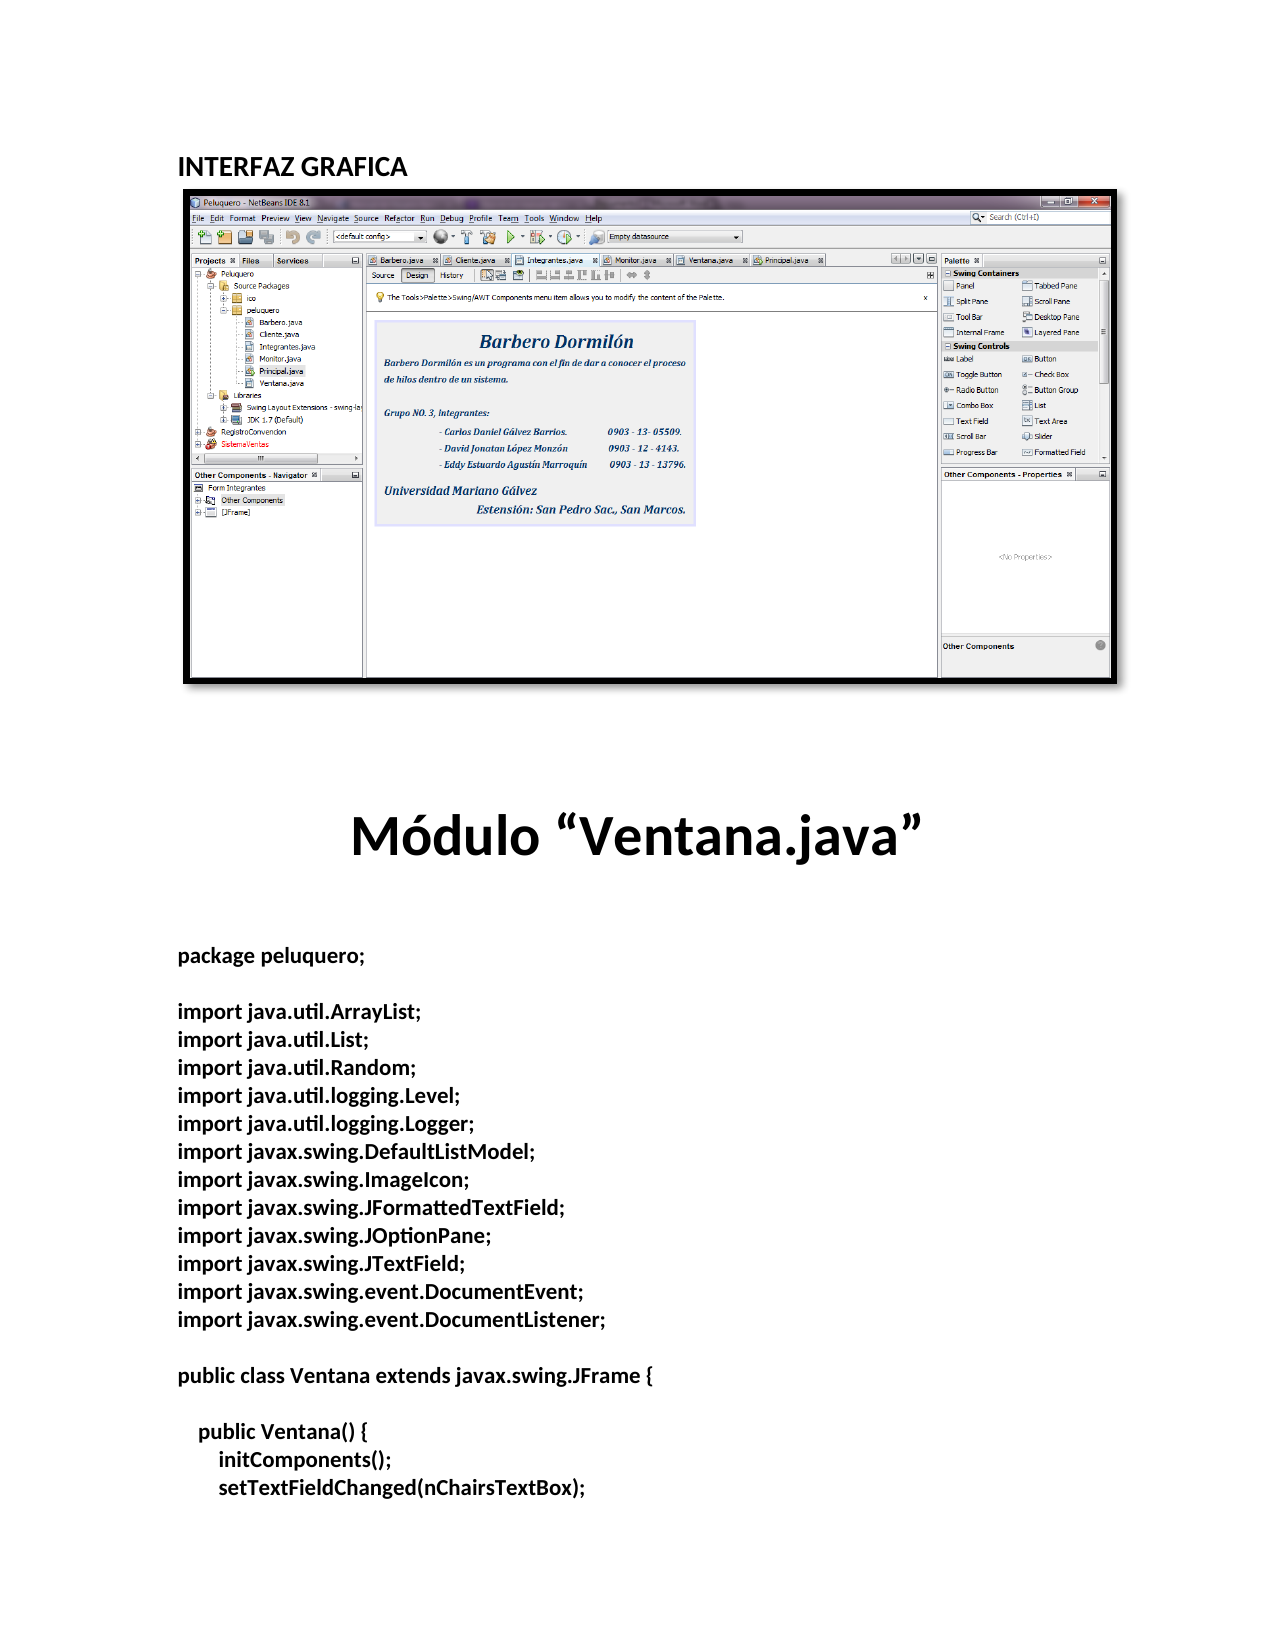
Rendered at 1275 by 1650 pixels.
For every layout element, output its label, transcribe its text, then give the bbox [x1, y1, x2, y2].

text setTextFieldChanged(nChairsTextBox); [177, 1473, 1098, 1501]
text import javax.swing.ImageIcon; [177, 1165, 1098, 1193]
text public Ventana() { [177, 1417, 1098, 1445]
text initComponents(); [177, 1445, 1098, 1473]
text Módulo “Ventana.java” [177, 798, 1098, 869]
text package peluquero; [177, 941, 1098, 969]
text import java.util.Random; [177, 1053, 1098, 1081]
text INTERFAZ GRAFICA [177, 148, 1098, 183]
text public class Ventana extends javax.swing.JFrame { [177, 1361, 1098, 1389]
picture [190, 196, 1111, 678]
text import java.util.ArrayList; [177, 997, 1098, 1025]
text import javax.swing.DefaultListModel; [177, 1137, 1098, 1165]
text import javax.swing.event.DocumentListener; [177, 1305, 1098, 1333]
text import javax.swing.JFormattedTextField; [177, 1193, 1098, 1221]
text import javax.swing.JOptionPane; [177, 1221, 1098, 1249]
text import java.util.logging.Logger; [177, 1109, 1098, 1137]
text import java.util.List; [177, 1025, 1098, 1053]
text import javax.swing.event.DocumentEvent; [177, 1277, 1098, 1305]
text import java.util.logging.Level; [177, 1081, 1098, 1109]
text import javax.swing.JTextField; [177, 1249, 1098, 1277]
